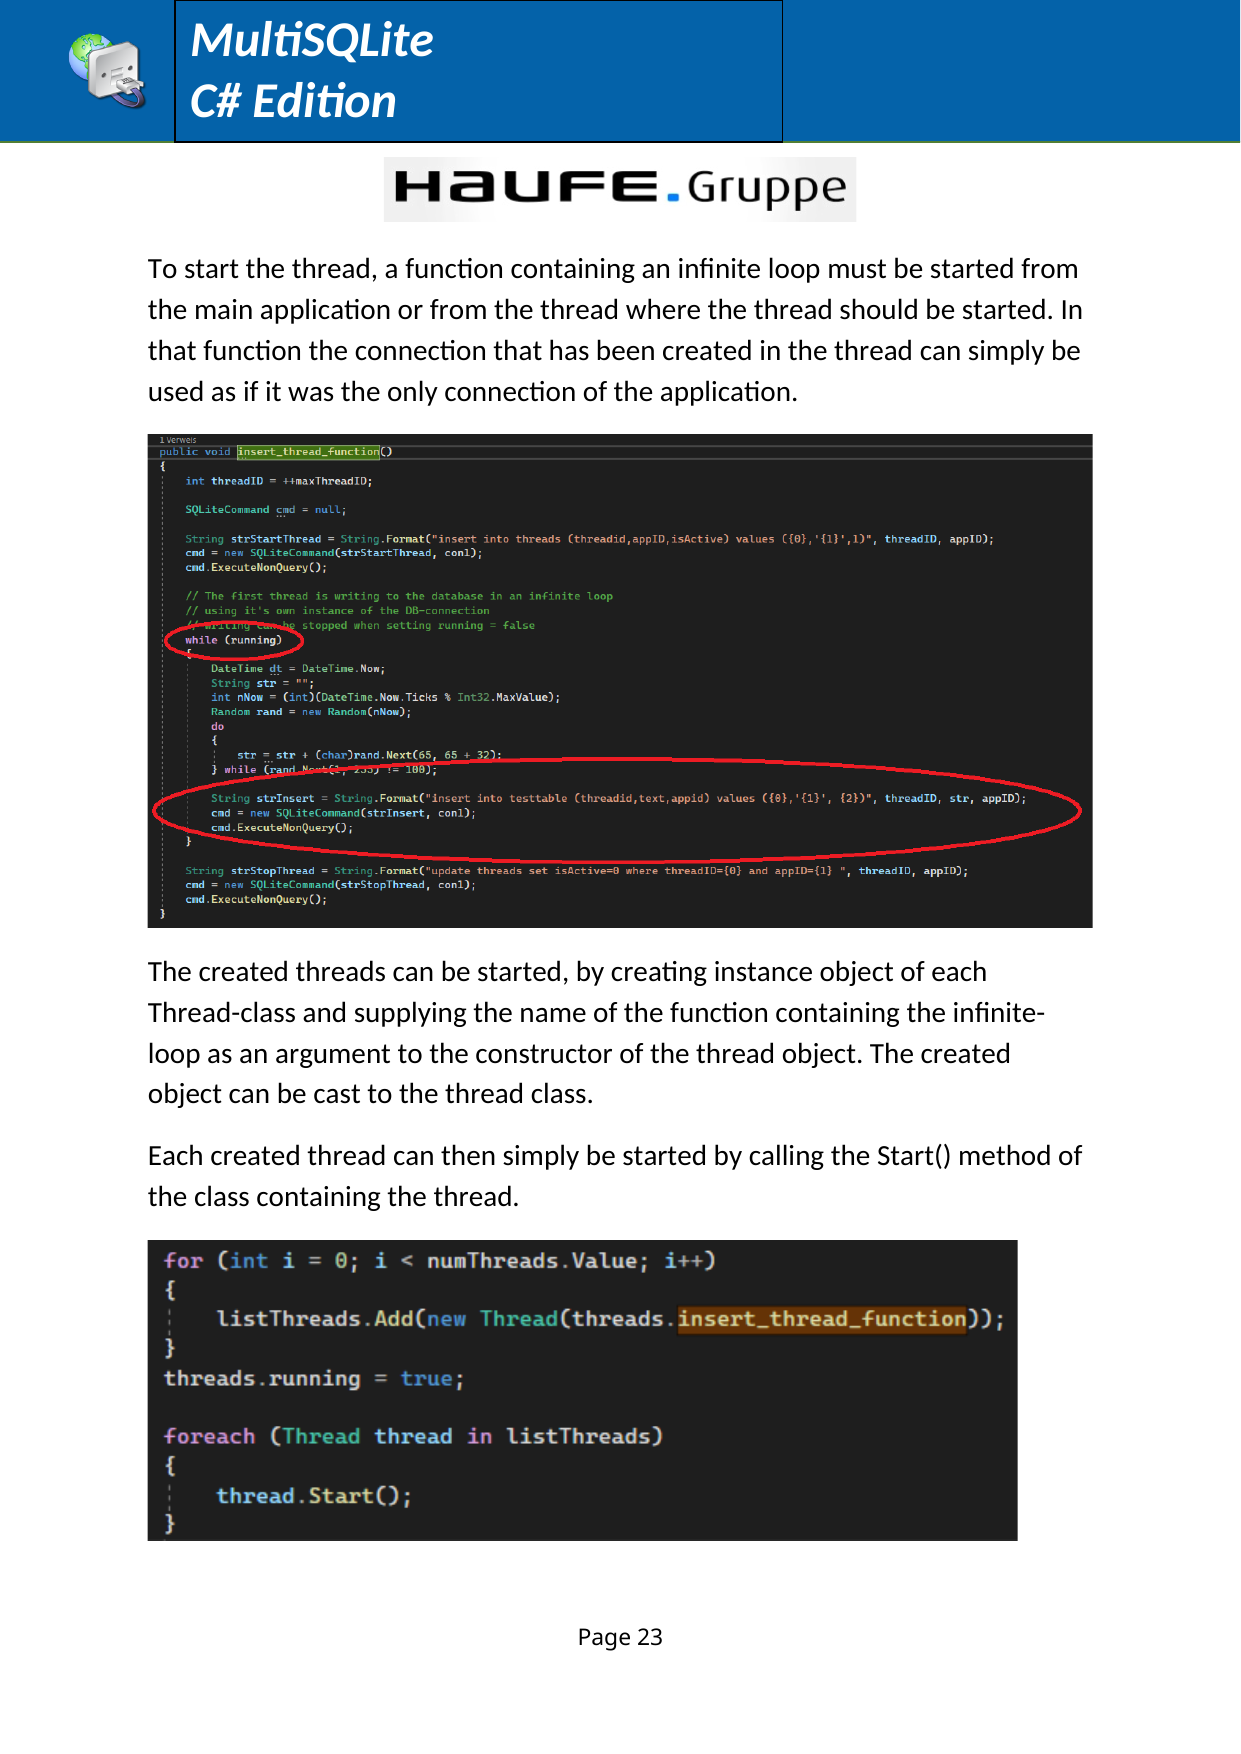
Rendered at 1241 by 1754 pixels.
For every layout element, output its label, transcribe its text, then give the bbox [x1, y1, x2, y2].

text Each created thread can then simply be started by calling the Start() method of the class containing the thread. [148, 1137, 1092, 1214]
picture [383, 157, 857, 222]
picture [67, 31, 148, 111]
picture [147, 1240, 1018, 1541]
text To start the thread, a function containing an infinite loop must be started from the main application or from the thread where the thread should be started. In that function the connection that has been created in the thread can simply be used as if it was the only connection of the application. [148, 250, 1092, 408]
text The created threads can be started, by creating instance object of each Thread-class and supplying the name of the function containing the infinite-loop as an argument to the constructor of the thread object. The created object can be cast to the thread class. [148, 953, 1092, 1111]
picture [147, 434, 1093, 928]
